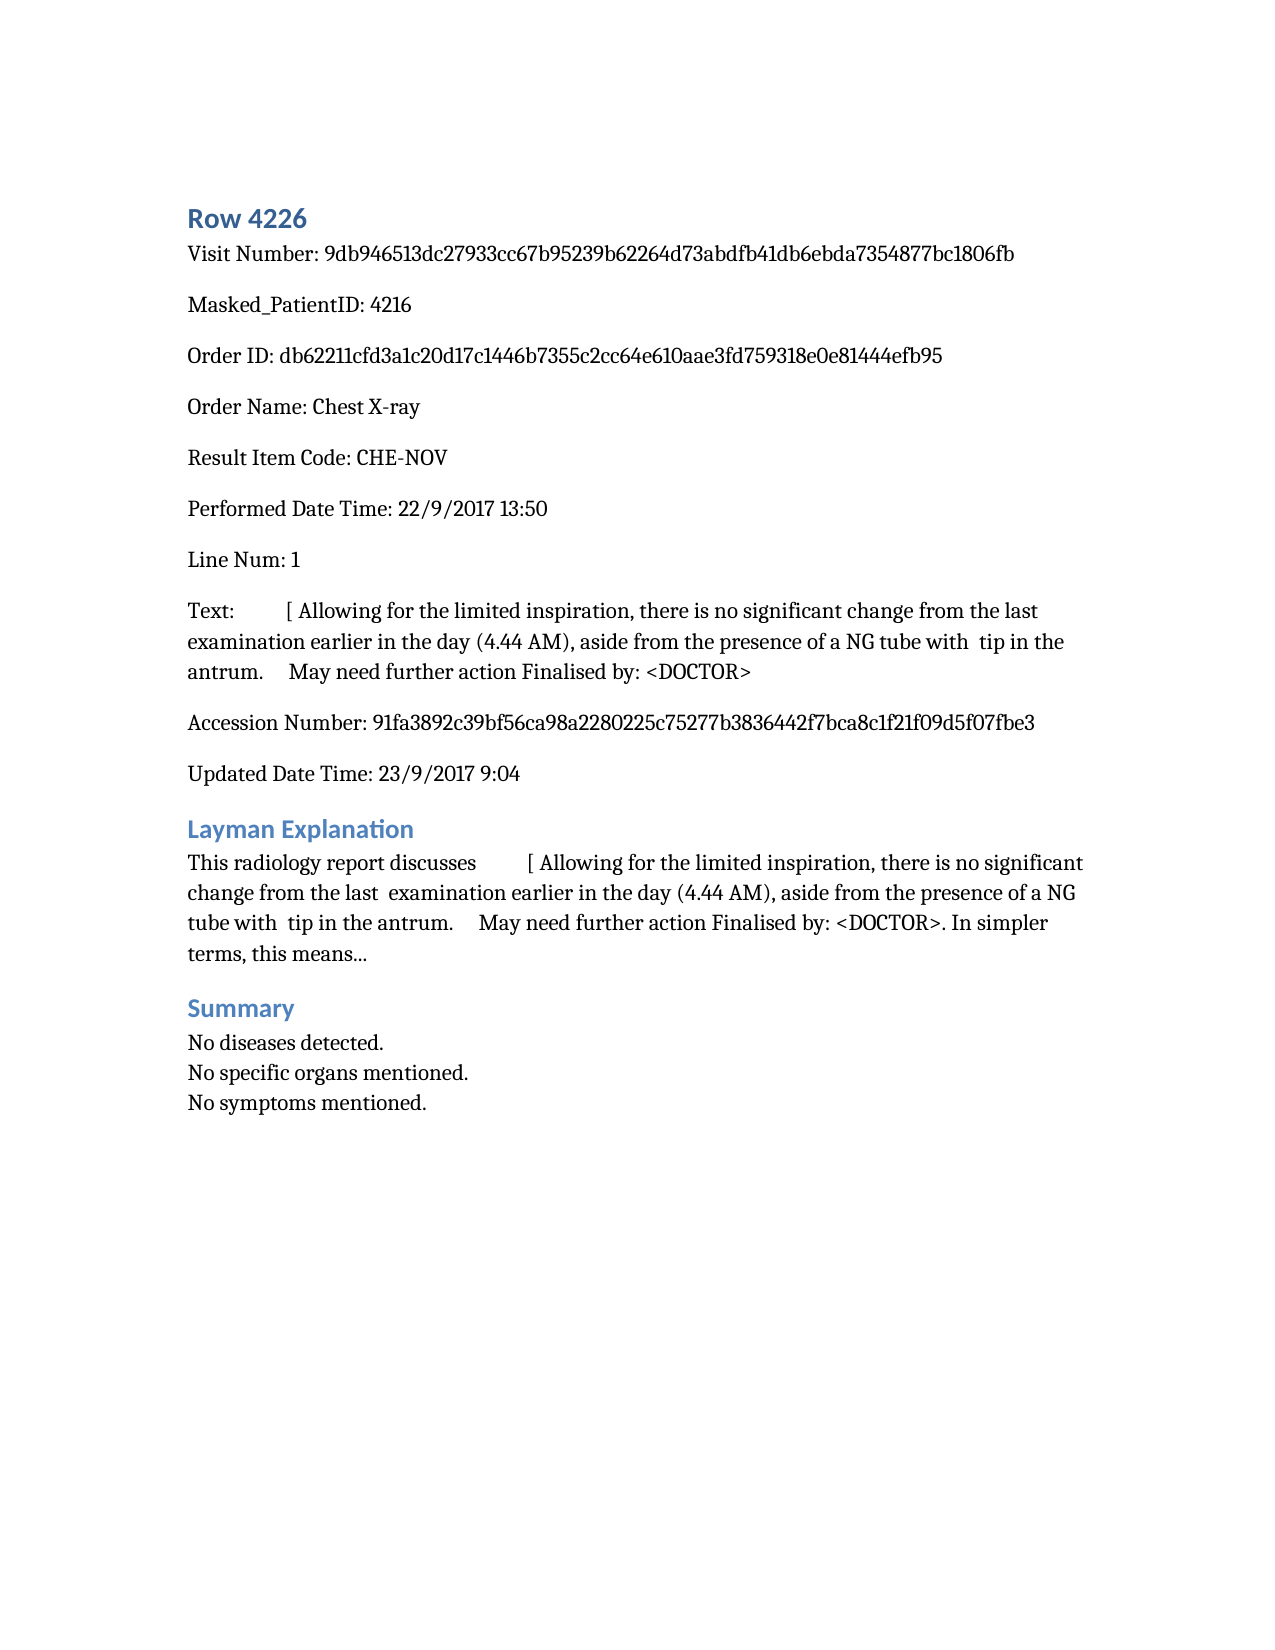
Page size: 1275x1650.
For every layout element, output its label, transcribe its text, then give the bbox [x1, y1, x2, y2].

text Updated Date Time: 23/9/2017 9:04 [187, 761, 1087, 787]
subtitle Row 4226 [187, 200, 1087, 236]
subtitle Layman Explanation [187, 812, 1087, 845]
text Accession Number: 91fa3892c39bf56ca98a2280225c75277b3836442f7bca8c1f21f09d5f07fbe3 [187, 710, 1087, 736]
text Masked_PatientID: 4216 [187, 292, 1087, 318]
text Line Num: 1 [187, 547, 1087, 573]
text Order ID: db62211cfd3a1c20d17c1446b7355c2cc64e610aae3fd759318e0e81444efb95 [187, 343, 1087, 369]
subtitle Summary [187, 991, 1087, 1024]
text Text: [ Allowing for the limited inspiration, there is no significant change from the last examination earlier in the day (4.44 AM), aside from the presence of a NG tube with tip in the antrum. May need further action Finalised by: <DOCTOR> [187, 598, 1087, 685]
text Result Item Code: CHE-NOV [187, 445, 1087, 471]
text This radiology report discusses [ Allowing for the limited inspiration, there is no significant change from the last examination earlier in the day (4.44 AM), aside from the presence of a NG tube with tip in the antrum. May need further action Finalised by: <DOCTOR>. In simpler terms, this means... [187, 850, 1087, 967]
text Visit Number: 9db946513dc27933cc67b95239b62264d73abdfb41db6ebda7354877bc1806fb [187, 241, 1087, 267]
text Order Name: Chest X-ray [187, 394, 1087, 420]
text No diseases detected. No specific organs mentioned. No symptoms mentioned. [187, 1029, 1087, 1116]
text Performed Date Time: 22/9/2017 13:50 [187, 496, 1087, 522]
